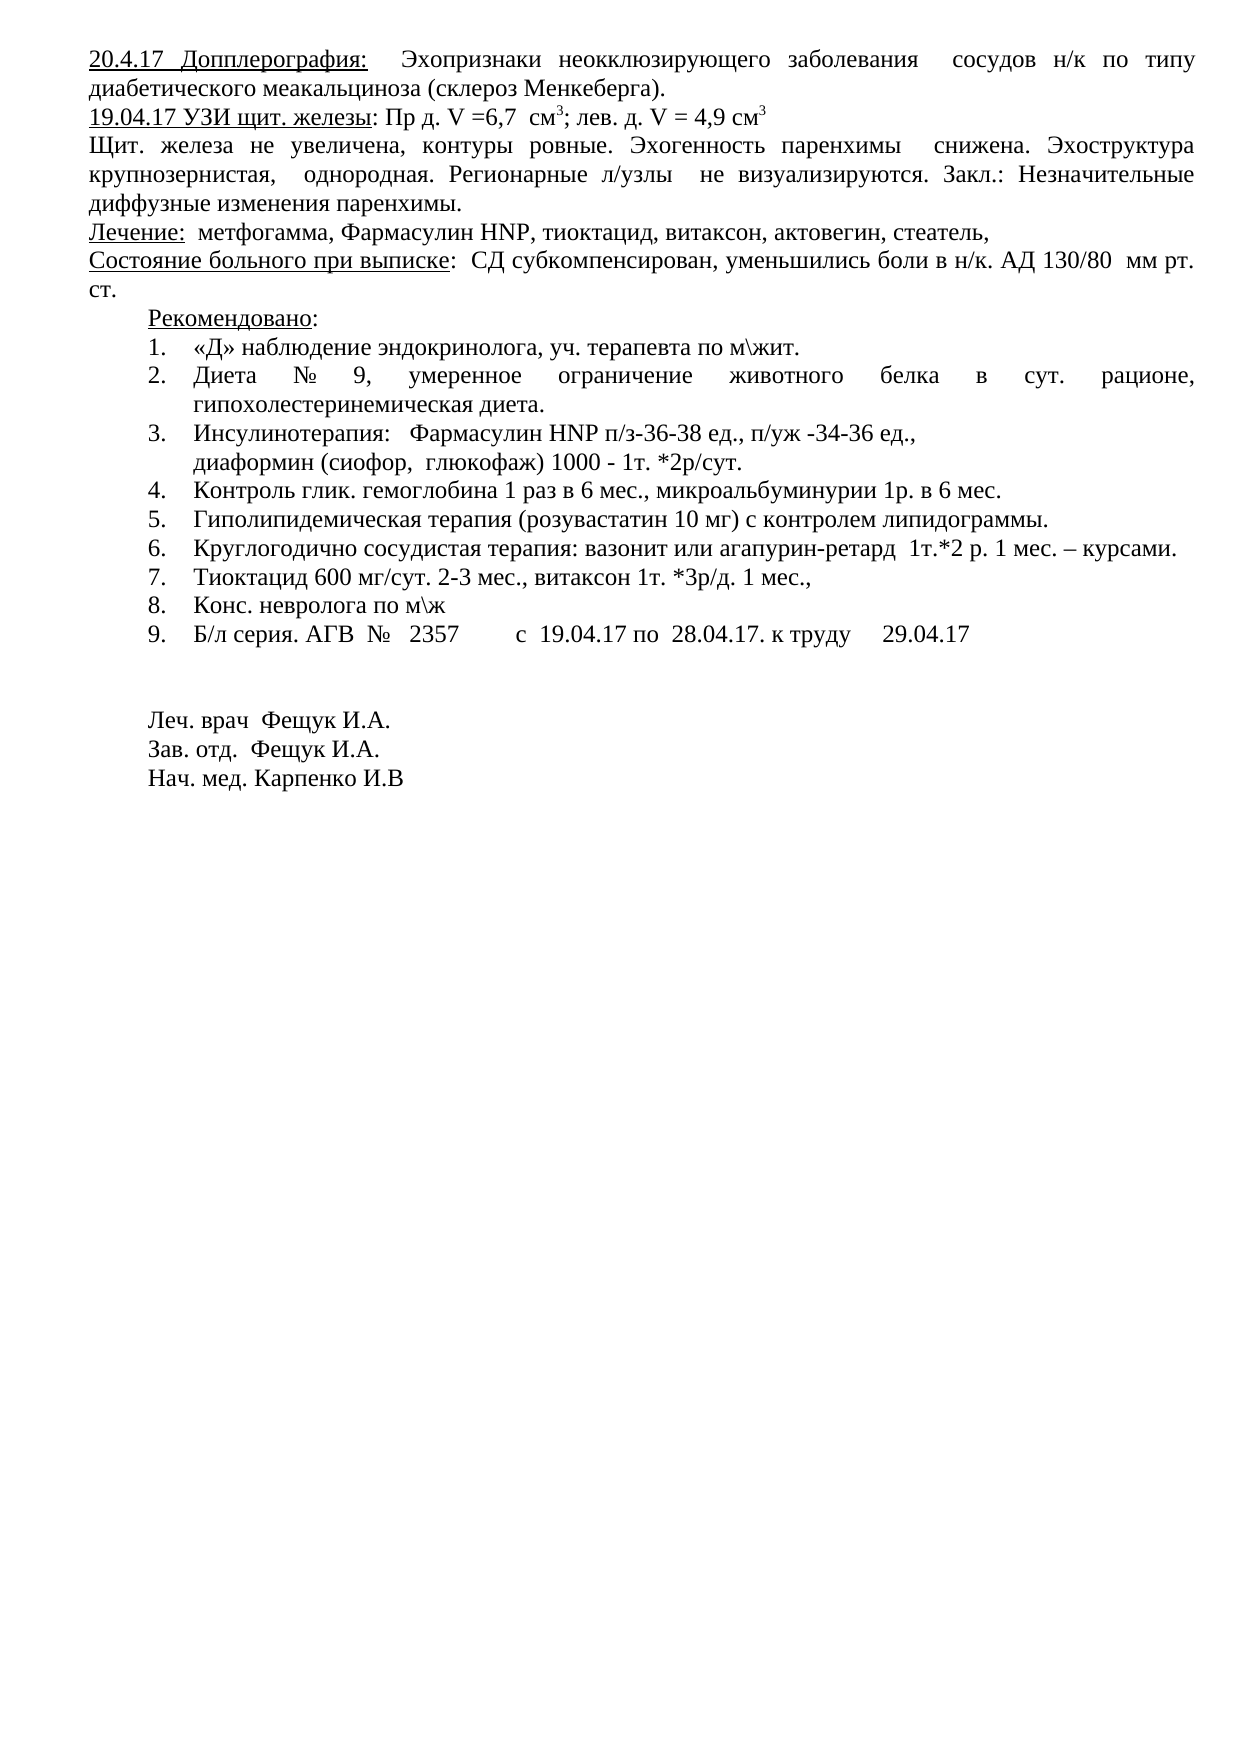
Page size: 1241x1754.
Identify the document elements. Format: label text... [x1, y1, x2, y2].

text 20.4.17 Допплерография: Эхопризнаки неокклюзирующего заболевания сосудов н/к по типу диабетического меакальциноза (склероз Менкеберга). [89, 44, 1196, 102]
list Диета № 9, умеренное ограничение животного белка в сут. рационе, гипохолестеринемическая диета. [148, 361, 1196, 418]
text диаформин (сиофор, глюкофаж) 1000 - 1т. *2р/сут. [193, 447, 1196, 476]
list Гиполипидемическая терапия (розувастатин 10 мг) с контролем липидограммы. [148, 504, 1196, 533]
list Б/л серия. АГВ № 2357 с 19.04.17 по 28.04.17. к труду 29.04.17 [148, 619, 1196, 648]
text 19.04.17 УЗИ щит. железы: Пр д. V =6,7 см3; лев. д. V = 4,9 см3 [89, 102, 1196, 131]
text Состояние больного при выписке: СД субкомпенсирован, уменьшились боли в н/к. АД 130/80 мм рт. ст. [89, 246, 1196, 303]
list Контроль глик. гемоглобина 1 раз в 6 мес., микроальбуминурии 1р. в 6 мес. [148, 476, 1196, 504]
text Нач. мед. Карпенко И.В [148, 763, 1196, 792]
text Щит. железа не увеличена, контуры ровные. Эхогенность паренхимы снижена. Эхоструктура крупнозернистая, однородная. Регионарные л/узлы не визуализируются. Закл.: Незначительные диффузные изменения паренхимы. [89, 131, 1196, 217]
list Конс. невролога по м\ж [148, 591, 1196, 619]
list «Д» наблюдение эндокринолога, уч. терапевта по м\жит. [148, 332, 1196, 361]
list Круглогодично сосудистая терапия: вазонит или агапурин-ретард 1т.*2 р. 1 мес. – курсами. [148, 533, 1196, 562]
list Инсулинотерапия: Фармасулин НNP п/з-36-38 ед., п/уж -34-36 ед., [148, 418, 1196, 447]
subtitle Леч. врач Фещук И.А. [148, 706, 1196, 734]
text Рекомендовано: [148, 303, 1196, 332]
text Зав. отд. Фещук И.А. [148, 734, 1196, 763]
list Тиоктацид 600 мг/сут. 2-3 мес., витаксон 1т. *3р/д. 1 мес., [148, 562, 1196, 591]
text Лечение: метфогамма, Фармасулин НNP, тиоктацид, витаксон, актовегин, стеатель, [89, 217, 1196, 246]
